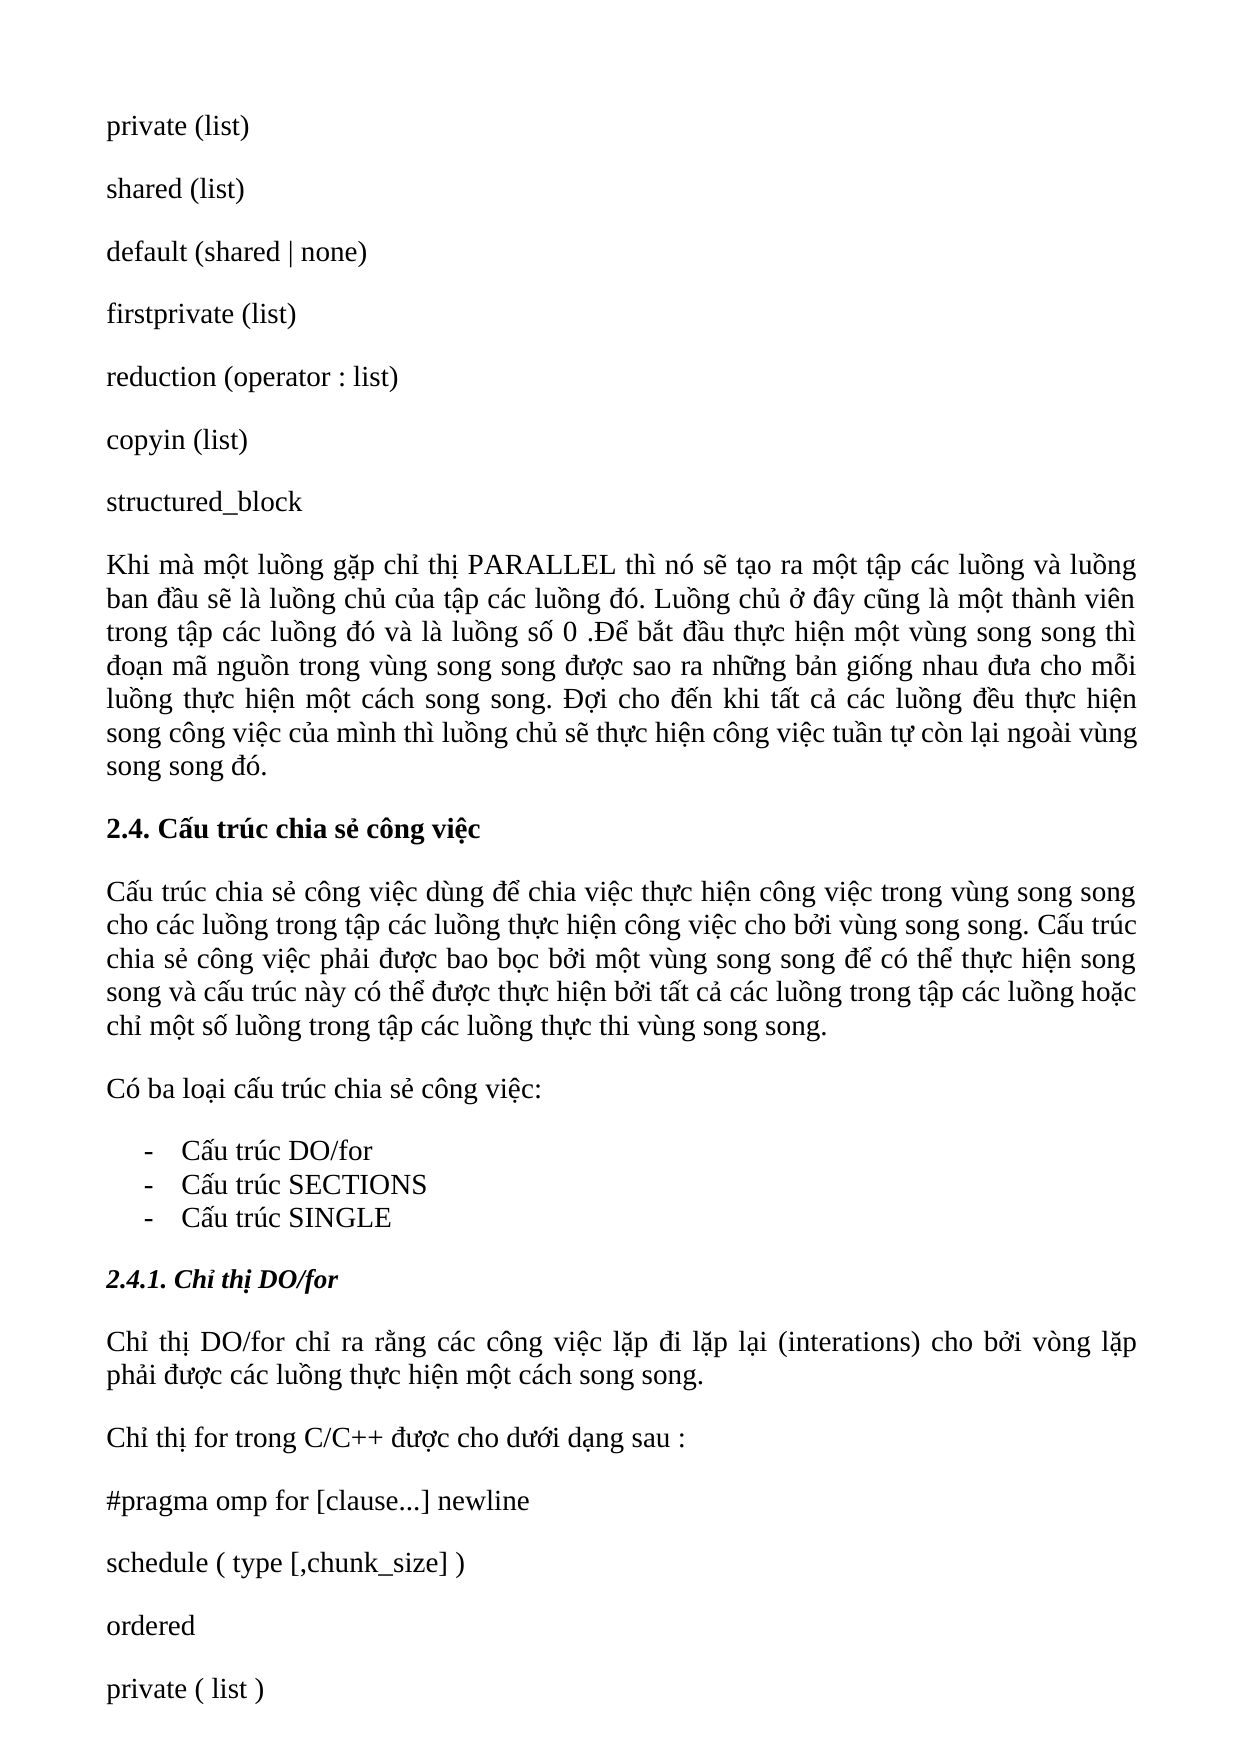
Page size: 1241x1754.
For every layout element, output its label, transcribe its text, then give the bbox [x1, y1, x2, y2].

list Cấu trúc DO/for [144, 1133, 1138, 1167]
subtitle 2.4.1. Chỉ thị DO/for [106, 1263, 1138, 1294]
text Khi mà một luồng gặp chỉ thị PARALLEL thì nó sẽ tạo ra một tập các luồng và luồng ban đầu sẽ là luồng chủ của tập các luồng đó. Luồng chủ ở đây cũng là một thành viên trong tập các luồng đó và là luồng số 0 .Để bắt đầu thực hiện một vùng song song thì đoạn mã nguồn trong vùng song song được sao ra những bản giống nhau đưa cho mỗi luồng thực hiện một cách song song. Đợi cho đến khi tất cả các luồng đều thực hiện song công việc của mình thì luồng chủ sẽ thực hiện công việc tuần tự còn lại ngoài vùng song song đó. [106, 547, 1138, 782]
text Có ba loại cấu trúc chia sẻ công việc: [106, 1071, 1138, 1104]
text private ( list ) [106, 1671, 1138, 1704]
text structured_block [106, 484, 1138, 518]
text Chỉ thị for trong C/C++ được cho dưới dạng sau : [106, 1420, 1138, 1453]
list Cấu trúc SECTIONS [144, 1167, 1138, 1201]
list Cấu trúc SINGLE [144, 1201, 1138, 1234]
text shared (list) [106, 171, 1138, 204]
text schedule ( type [,chunk_size] ) [106, 1545, 1138, 1579]
text firstprivate (list) [106, 296, 1138, 330]
text default (shared | none) [106, 234, 1138, 267]
text Chỉ thị DO/for chỉ ra rằng các công việc lặp đi lặp lại (interations) cho bởi vòng lặp phải được các luồng thực hiện một cách song song. [106, 1324, 1138, 1391]
subtitle 2.4. Cấu trúc chia sẻ công việc [106, 811, 1138, 845]
text Cấu trúc chia sẻ công việc dùng để chia việc thực hiện công việc trong vùng song song cho các luồng trong tập các luồng thực hiện công việc cho bởi vùng song song. Cấu trúc chia sẻ công việc phải được bao bọc bởi một vùng song song để có thể thực hiện song song và cấu trúc này có thể được thực hiện bởi tất cả các luồng trong tập các luồng hoặc chỉ một số luồng trong tập các luồng thực thi vùng song song. [106, 874, 1138, 1042]
text ordered [106, 1608, 1138, 1642]
text reduction (operator : list) [106, 359, 1138, 393]
text #pragma omp for [clause...] newline [106, 1483, 1138, 1516]
text copyin (list) [106, 422, 1138, 455]
text private (list) [106, 108, 1138, 142]
